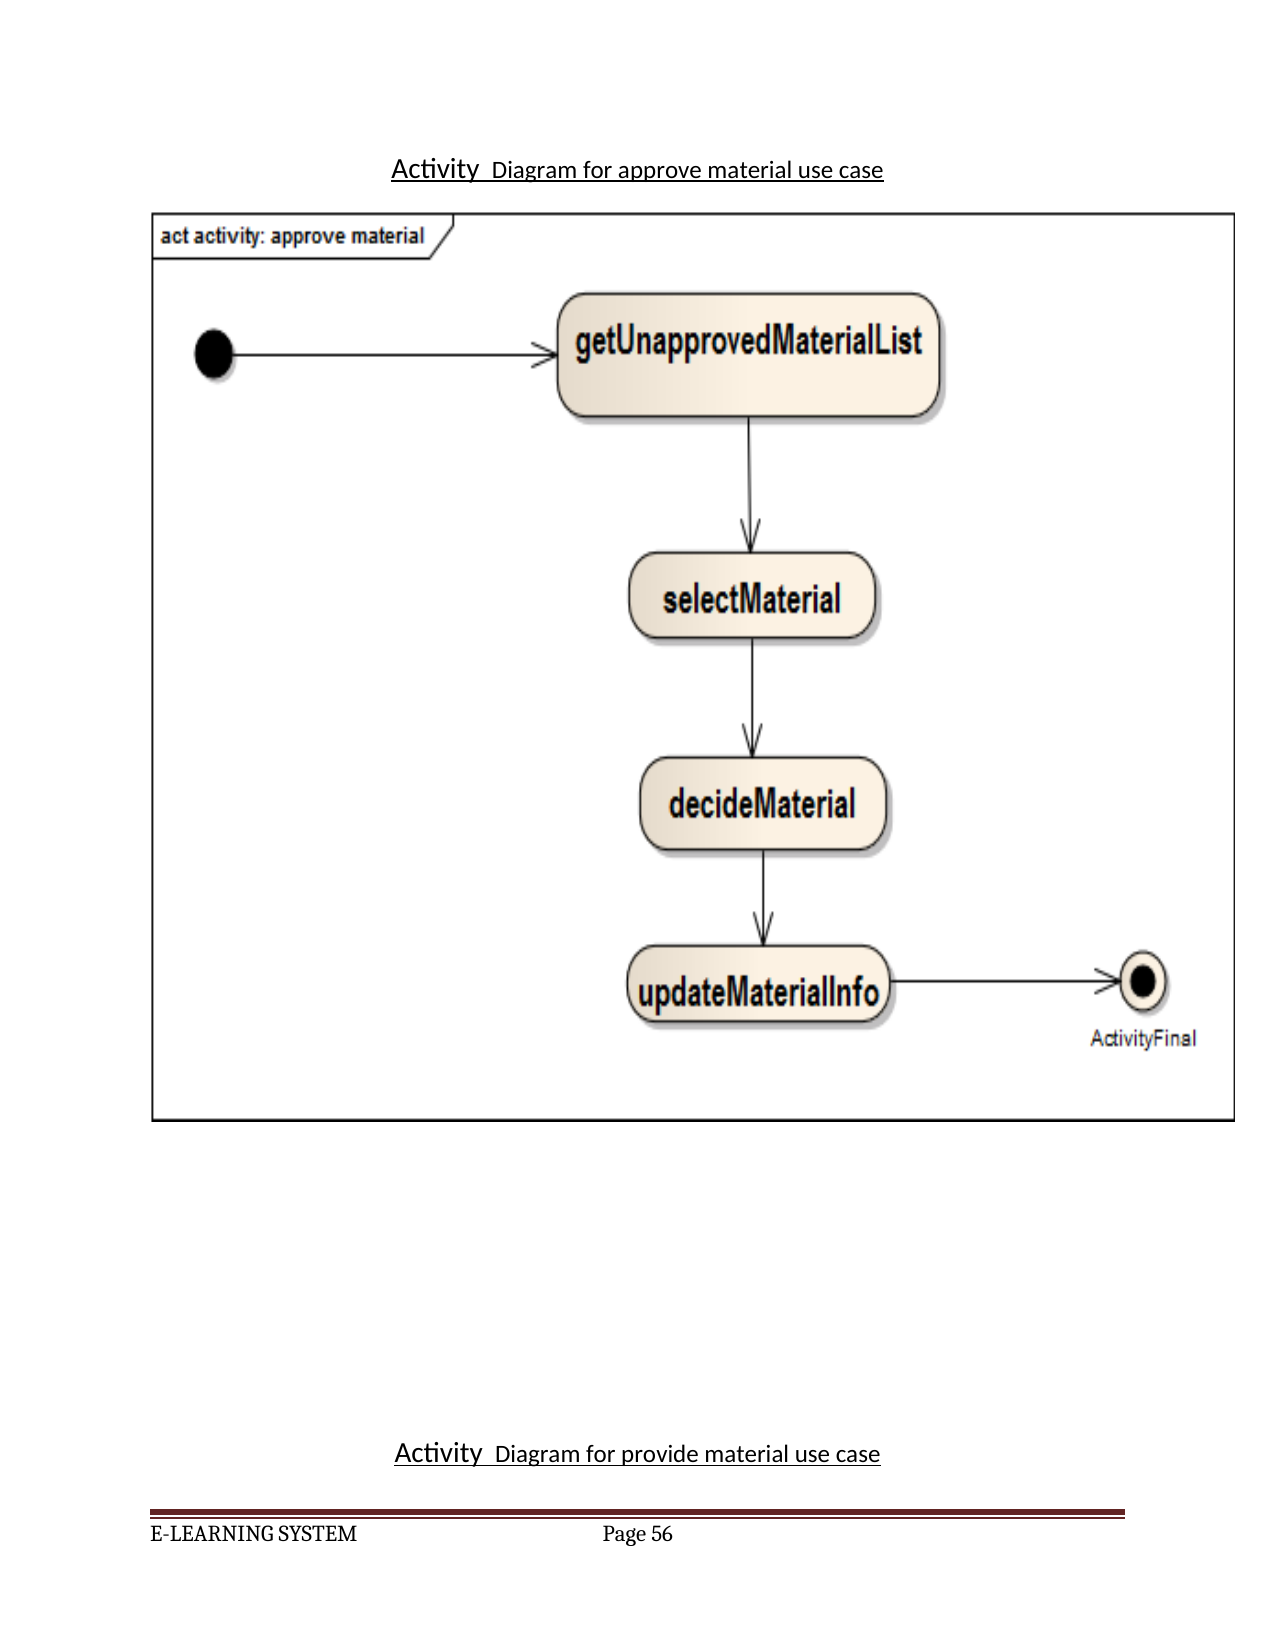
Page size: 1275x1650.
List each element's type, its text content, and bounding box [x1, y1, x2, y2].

text Activity Diagram for approve material use case [150, 150, 1125, 186]
text Activity Diagram for provide material use case [150, 1434, 1125, 1470]
picture [150, 211, 1235, 1122]
